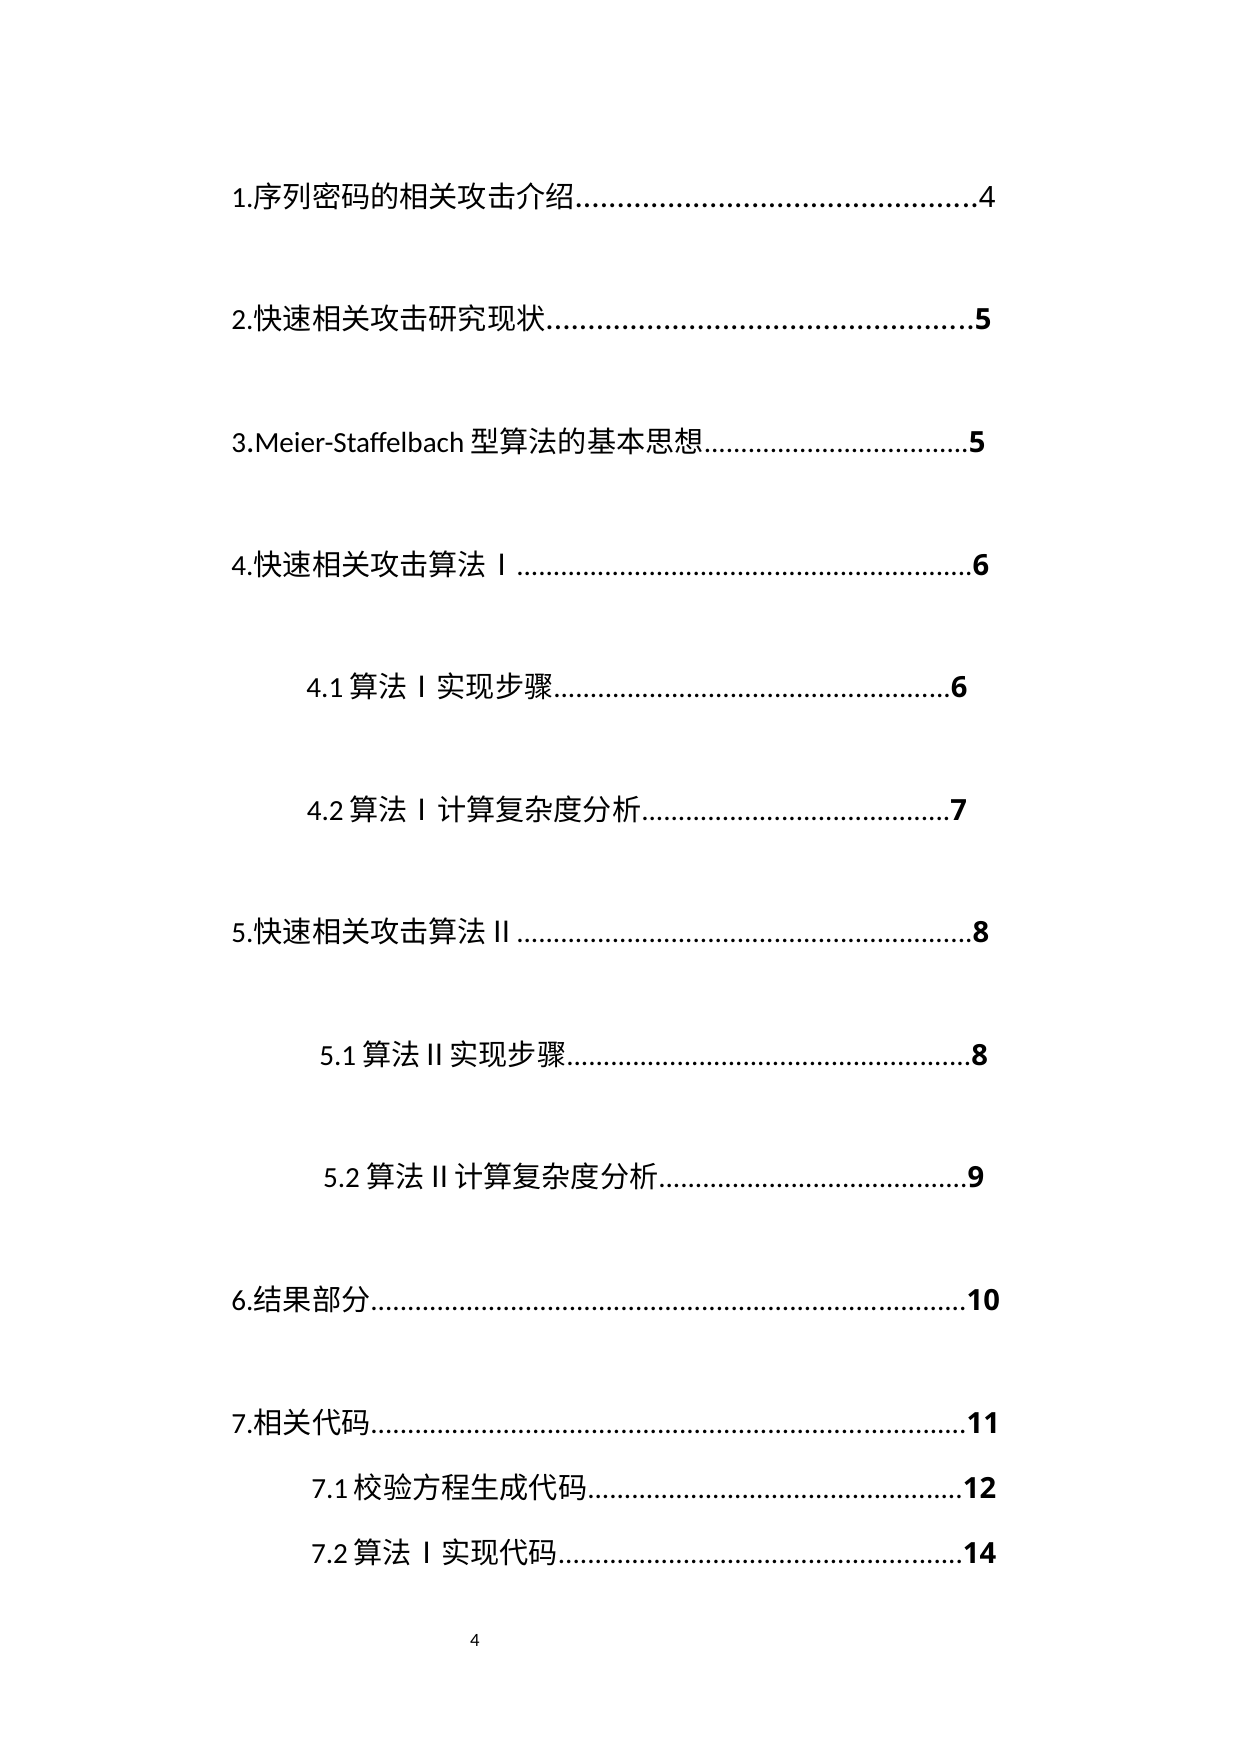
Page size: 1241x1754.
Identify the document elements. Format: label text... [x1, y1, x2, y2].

subtitle 5.快速相关攻击算法Ⅱ..............................................................8 [187, 898, 1053, 963]
subtitle 3.Meier-Staffelbach型算法的基本思想....................................5 [230, 407, 1053, 472]
text 7.1校验方程生成代码...................................................12 [187, 1453, 1053, 1518]
subtitle 1.序列密码的相关攻击介绍................................................4 [187, 162, 1053, 227]
subtitle 4.2算法Ⅰ计算复杂度分析..........................................7 [187, 775, 1053, 840]
subtitle 4.快速相关攻击算法Ⅰ..............................................................6 [187, 530, 1053, 595]
subtitle 4.1算法Ⅰ实现步骤......................................................6 [187, 652, 1053, 717]
subtitle 5.1算法Ⅱ实现步骤.......................................................8 [187, 1020, 1053, 1085]
subtitle 2.快速相关攻击研究现状...................................................5 [187, 284, 1053, 349]
subtitle 6.结果部分.................................................................................10 [187, 1265, 1053, 1330]
list 7.相关代码.................................................................................11 [187, 1388, 1053, 1453]
subtitle 5.2 算法Ⅱ计算复杂度分析..........................................9 [187, 1143, 1053, 1208]
text 7.2算法Ⅰ实现代码.......................................................14 [187, 1518, 1053, 1583]
